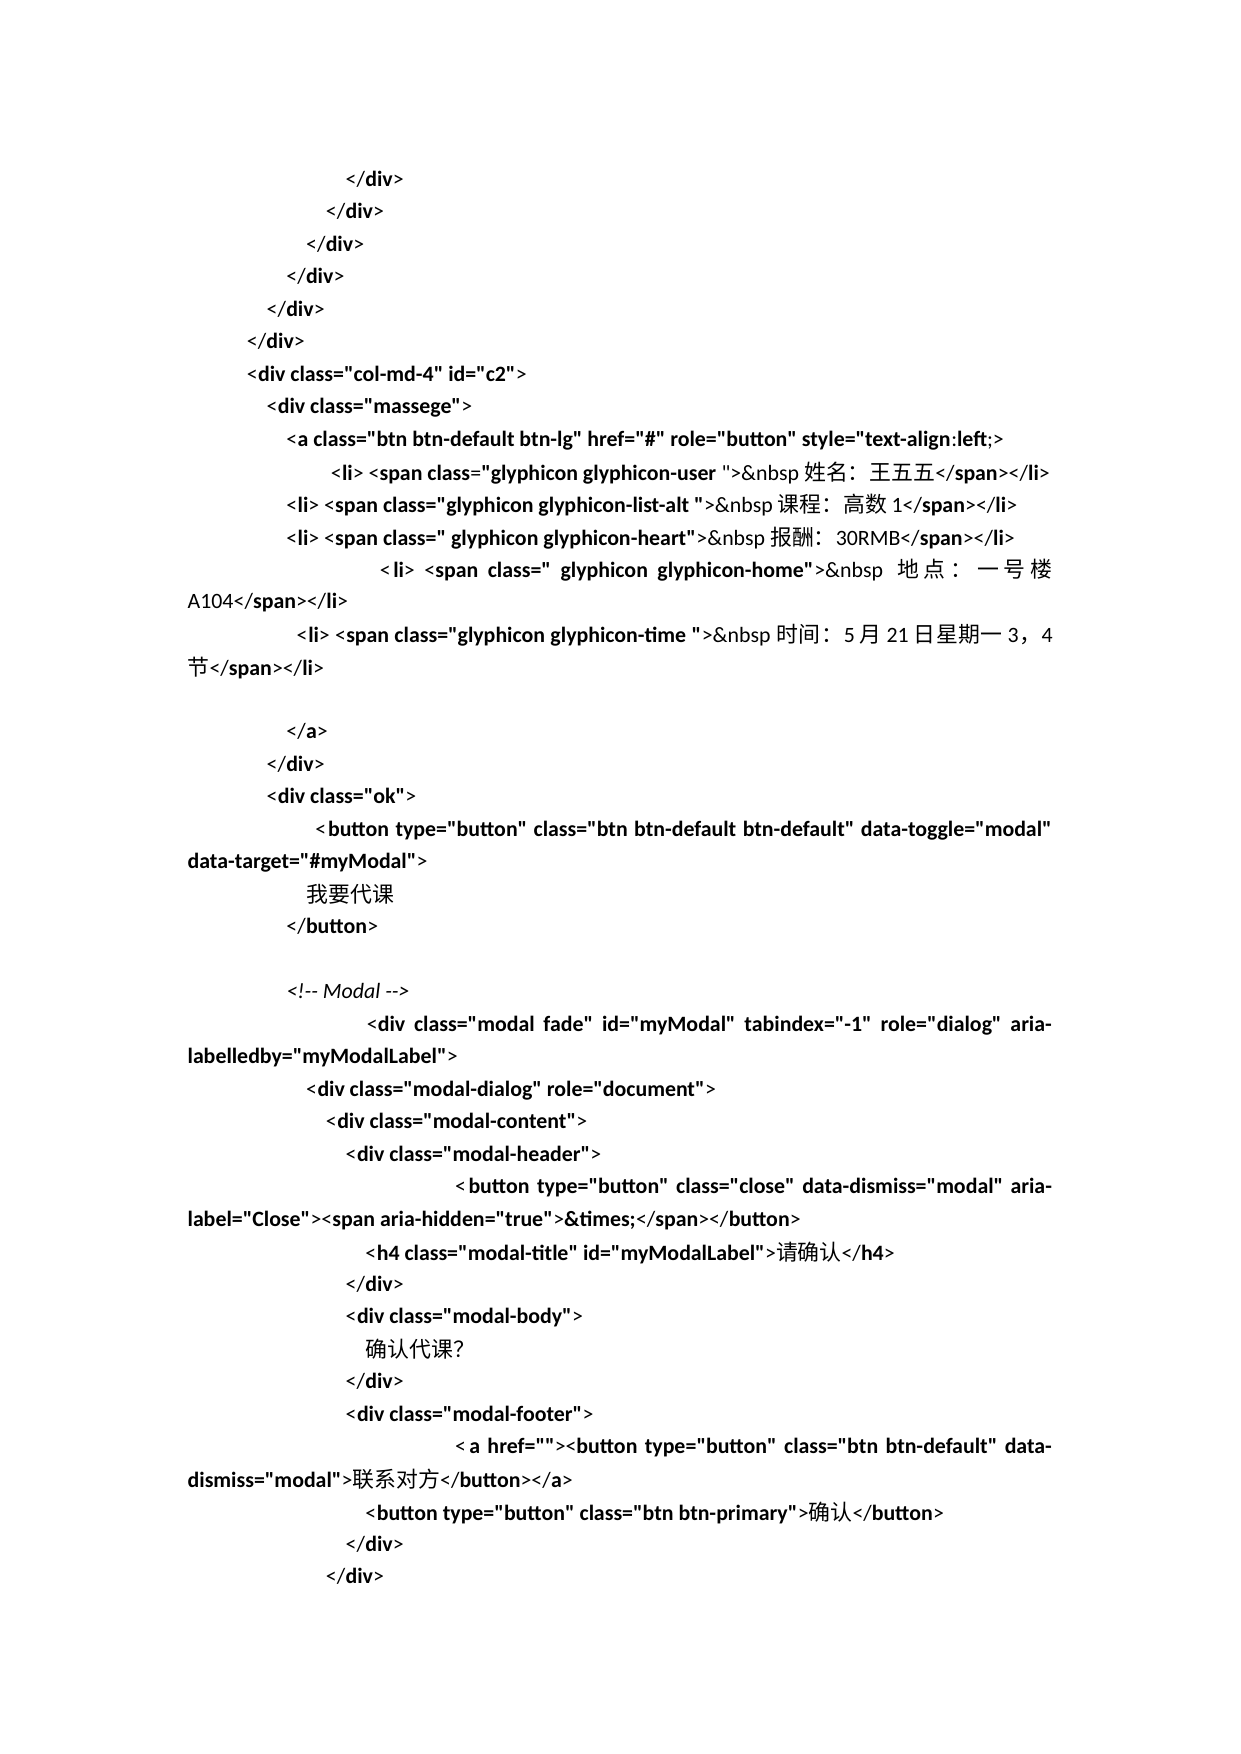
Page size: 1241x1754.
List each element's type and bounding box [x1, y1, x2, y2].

text [187, 162, 1053, 1592]
